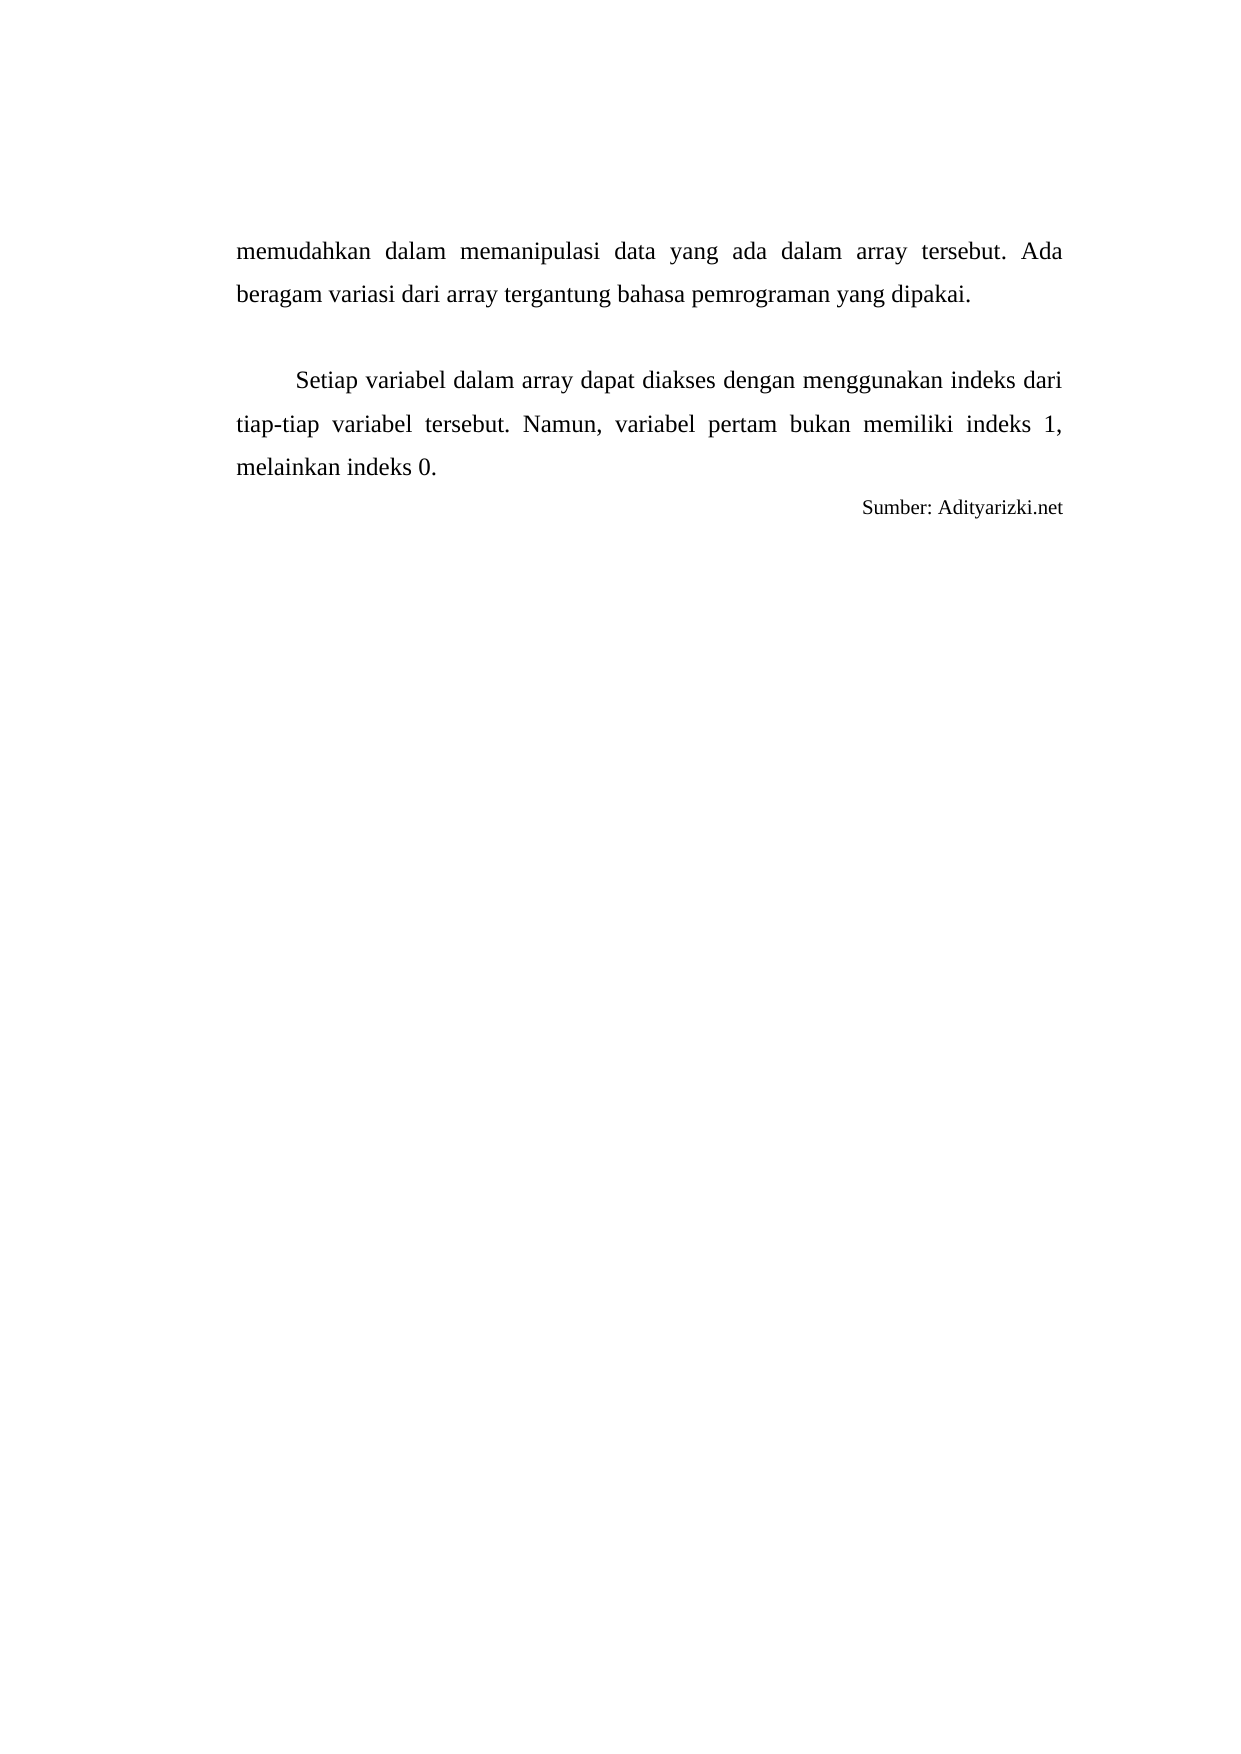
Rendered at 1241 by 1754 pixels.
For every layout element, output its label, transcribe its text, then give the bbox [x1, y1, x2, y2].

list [236, 236, 1063, 308]
list Sumber: Adityarizki.net [236, 495, 1063, 519]
list Setiap variabel dalam array dapat diakses dengan menggunakan indeks dari tiap-tiap variabel tersebut. Namun, variabel pertam bukan memiliki indeks 1, melainkan indeks 0. [236, 366, 1063, 481]
